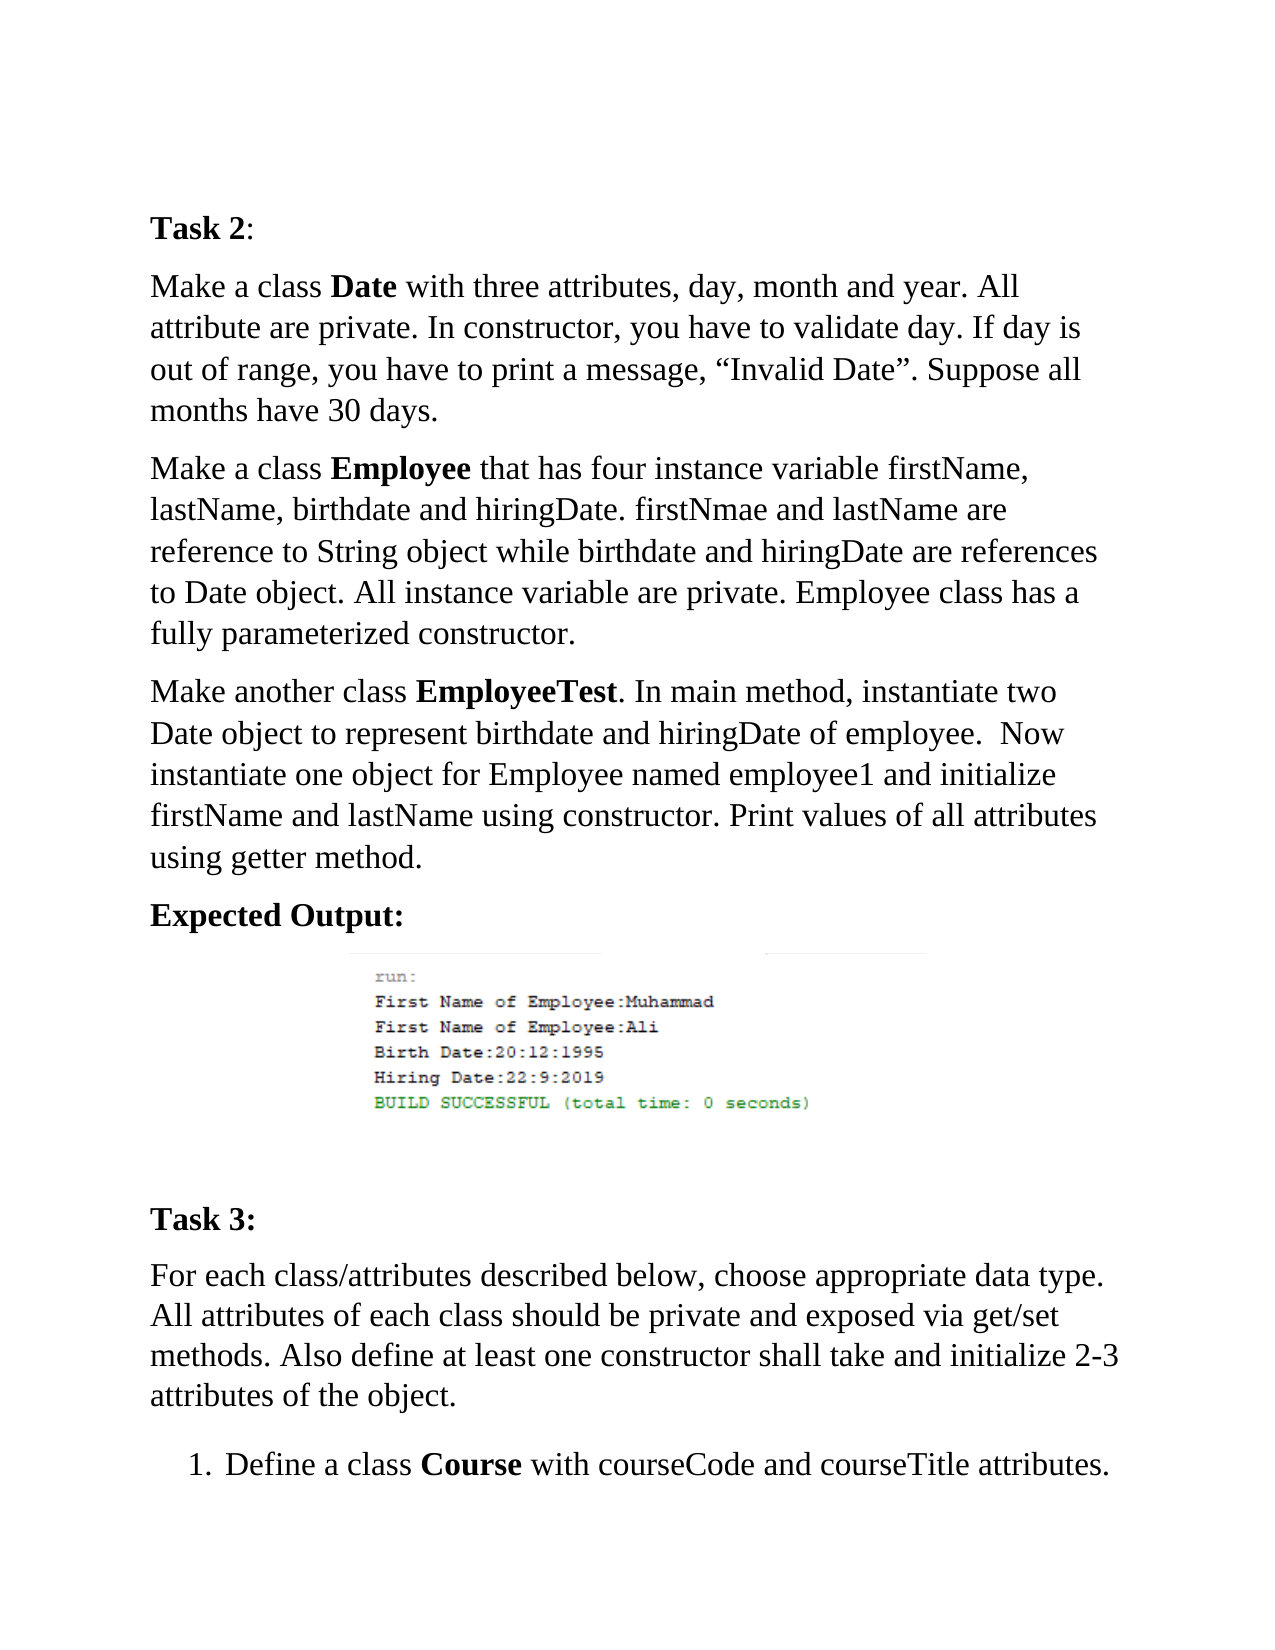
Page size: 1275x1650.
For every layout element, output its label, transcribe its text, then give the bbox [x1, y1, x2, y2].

text Make a class Employee that has four instance variable firstName, lastName, birthdate and hiringDate. firstNmae and lastName are reference to String object while birthdate and hiringDate are references to Date object. All instance variable are private. Employee class has a fully parameterized constructor. [150, 448, 1125, 652]
text Task 3: [150, 1197, 1125, 1237]
text Expected Output: [150, 895, 1125, 933]
list Define a class Course with courseCode and courseTitle attributes. [187, 1443, 1125, 1483]
text Make a class Date with three attributes, day, month and year. All attribute are private. In constructor, you have to validate day. If day is out of range, you have to print a message, “Invalid Date”. Suppose all months have 30 days. [150, 266, 1125, 428]
text For each class/attributes described below, choose appropriate data type. All attributes of each class should be private and exposed via get/set methods. Also define at least one constructor shall take and initialize 2-3 attributes of the object. [150, 1254, 1125, 1414]
picture [348, 953, 927, 1121]
text Make another class EmployeeTest. In main method, instantiate two Date object to represent birthdate and hiringDate of employee. Now instantiate one object for Employee named employee1 and initialize firstName and lastName using constructor. Print values of all attributes using getter method. [150, 672, 1125, 875]
text Task 2: [150, 208, 1125, 246]
